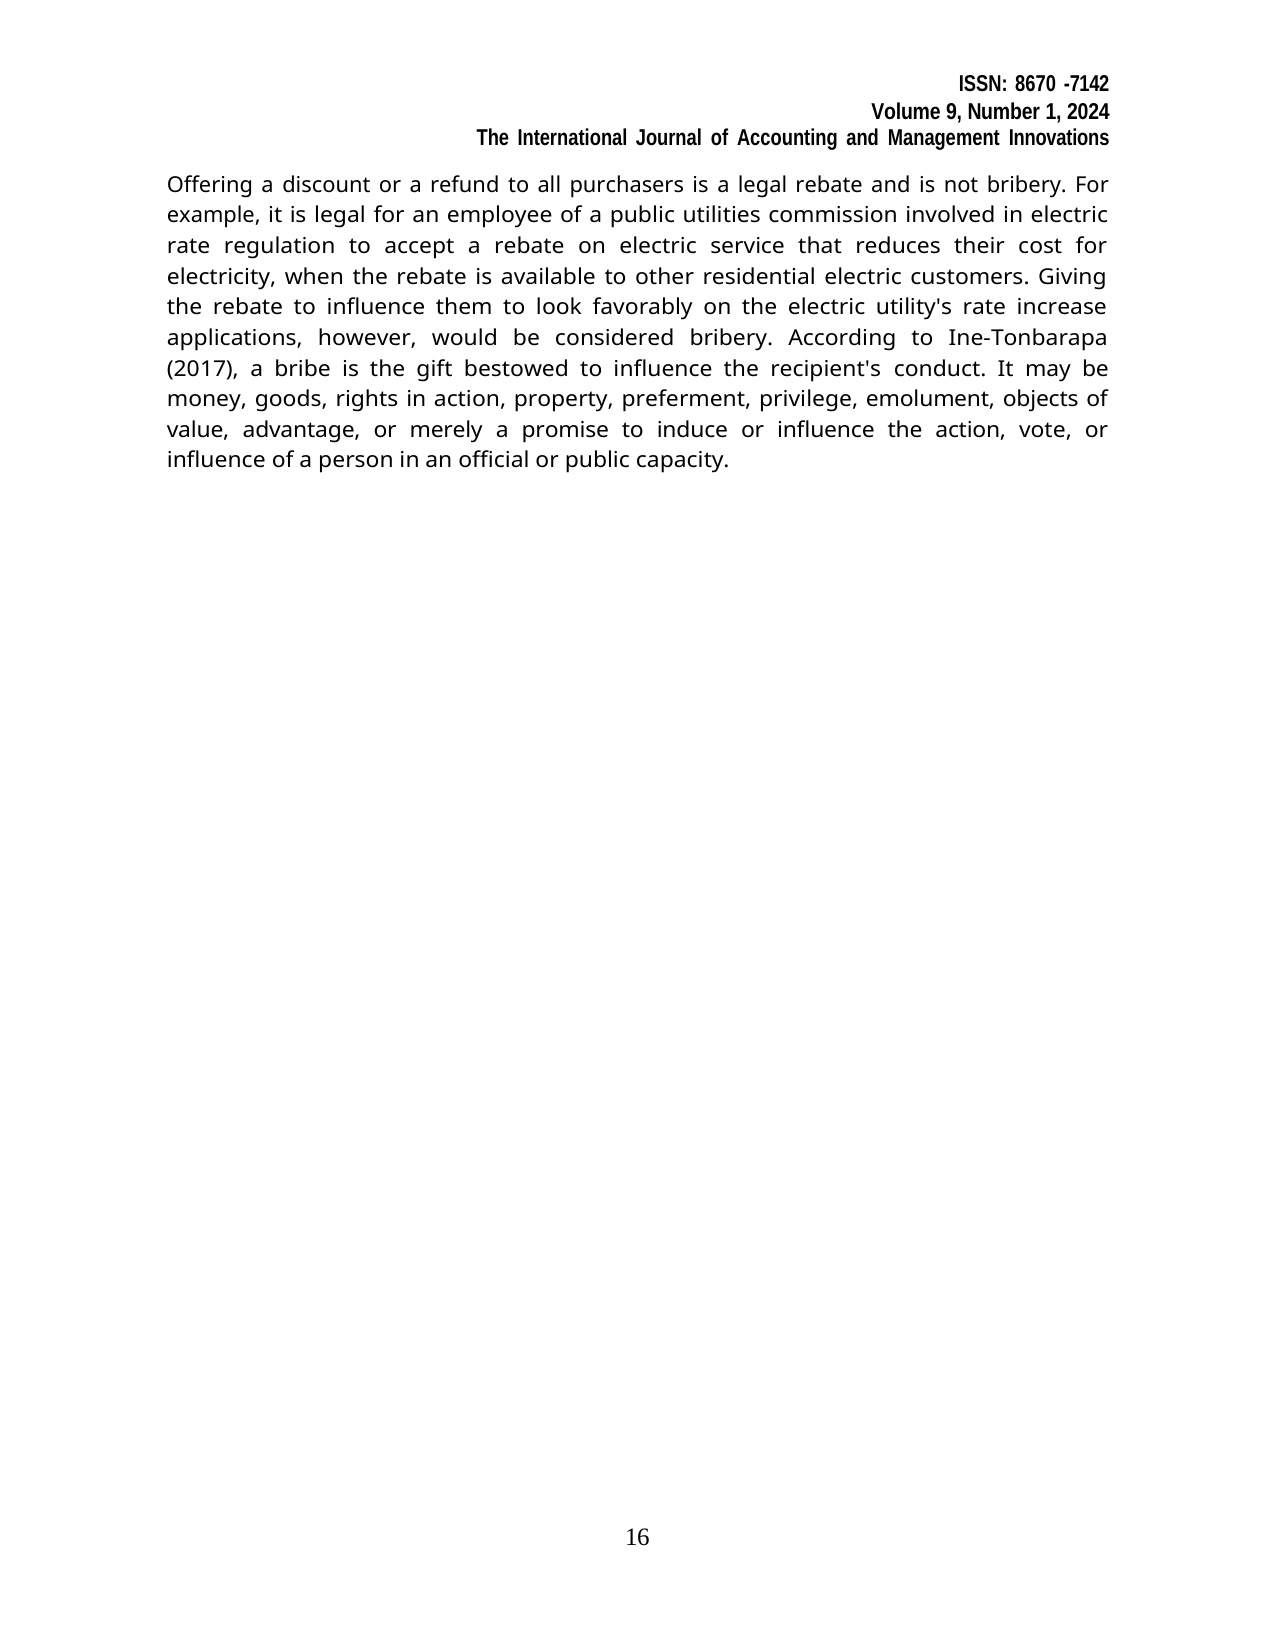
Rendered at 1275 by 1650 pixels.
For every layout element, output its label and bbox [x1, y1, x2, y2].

text [167, 169, 1109, 474]
